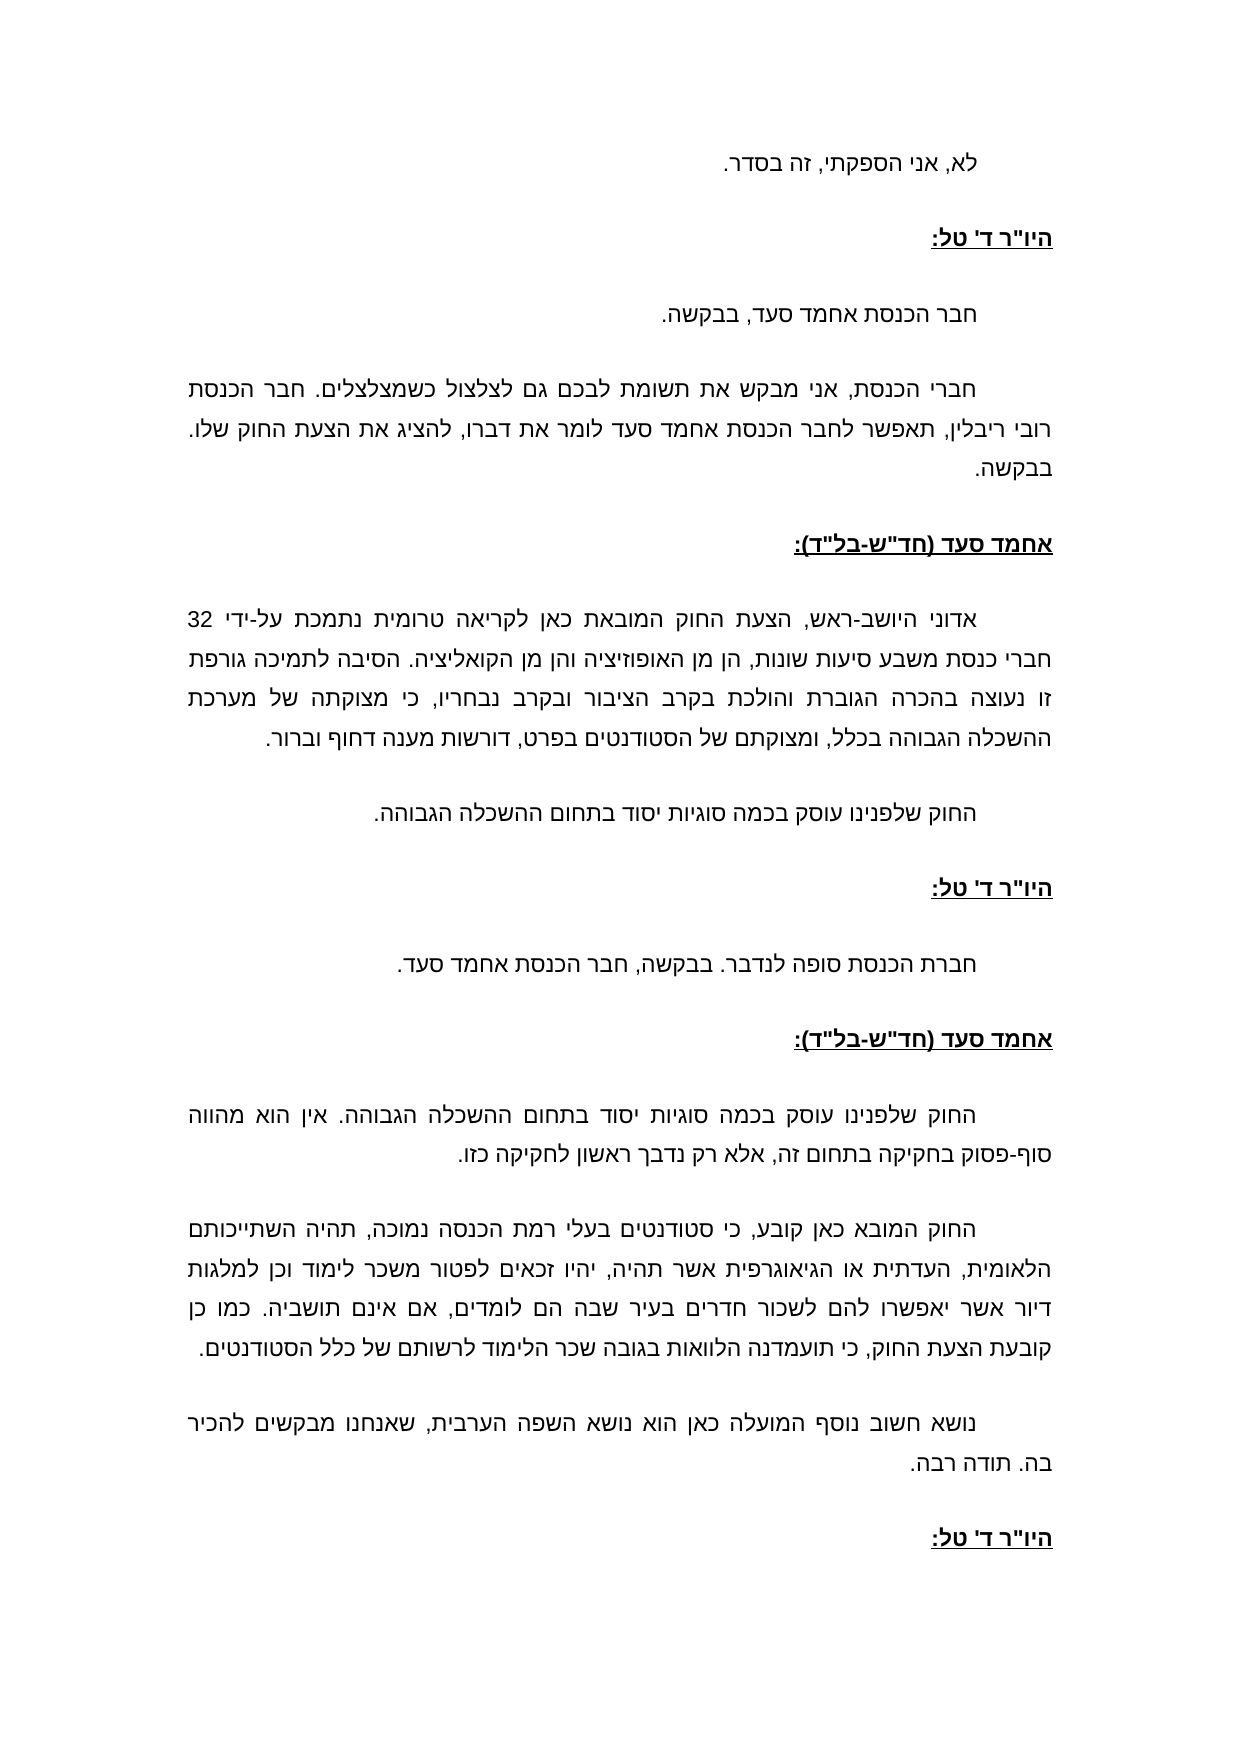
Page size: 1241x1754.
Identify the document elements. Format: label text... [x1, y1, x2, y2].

text לא, אני הספקתי, זה בסדר. [187, 150, 1053, 176]
text אחמד סעד (חד"ש-בל"ד): [187, 531, 1053, 557]
text היו"ר ד' טל: [187, 875, 1053, 902]
text חברי הכנסת, אני מבקש את תשומת לבכם גם לצלצול כשמצלצלים. חבר הכנסת רובי ריבלין, תאפשר לחבר הכנסת אחמד סעד לומר את דברו, להציג את הצעת החוק שלו. בבקשה. [187, 376, 1053, 482]
text היו"ר ד' טל: [187, 225, 1053, 252]
text החוק המובא כאן קובע, כי סטודנטים בעלי רמת הכנסה נמוכה, תהיה השתייכותם הלאומית, העדתית או הגיאוגרפית אשר תהיה, יהיו זכאים לפטור משכר לימוד וכן למלגות דיור אשר יאפשרו להם לשכור חדרים בעיר שבה הם לומדים, אם אינם תושביה. כמו כן קובעת הצעת החוק, כי תועמדנה הלוואות בגובה שכר הלימוד לרשותם של כלל הסטודנטים. [187, 1216, 1053, 1361]
text החוק שלפנינו עוסק בכמה סוגיות יסוד בתחום ההשכלה הגבוהה. [187, 800, 1053, 826]
text אחמד סעד (חד"ש-בל"ד): [187, 1026, 1053, 1052]
text חבר הכנסת אחמד סעד, בבקשה. [187, 301, 1053, 327]
text נושא חשוב נוסף המועלה כאן הוא נושא השפה הערבית, שאנחנו מבקשים להכיר בה. תודה רבה. [187, 1410, 1053, 1476]
text חברת הכנסת סופה לנדבר. בבקשה, חבר הכנסת אחמד סעד. [187, 951, 1053, 977]
text החוק שלפנינו עוסק בכמה סוגיות יסוד בתחום ההשכלה הגבוהה. אין הוא מהווה סוף-פסוק בחקיקה בתחום זה, אלא רק נדבך ראשון לחקיקה כזו. [187, 1102, 1053, 1167]
text אדוני היושב-ראש, הצעת החוק המובאת כאן לקריאה טרומית נתמכת על-ידי 32 חברי כנסת משבע סיעות שונות, הן מן האופוזיציה והן מן הקואליציה. הסיבה לתמיכה גורפת זו נעוצה בהכרה הגוברת והולכת בקרב הציבור ובקרב נבחריו, כי מצוקתה של מערכת ההשכלה הגבוהה בכלל, ומצוקתם של הסטודנטים בפרט, דורשות מענה דחוף וברור. [187, 606, 1053, 751]
text היו"ר ד' טל: [187, 1525, 1053, 1552]
